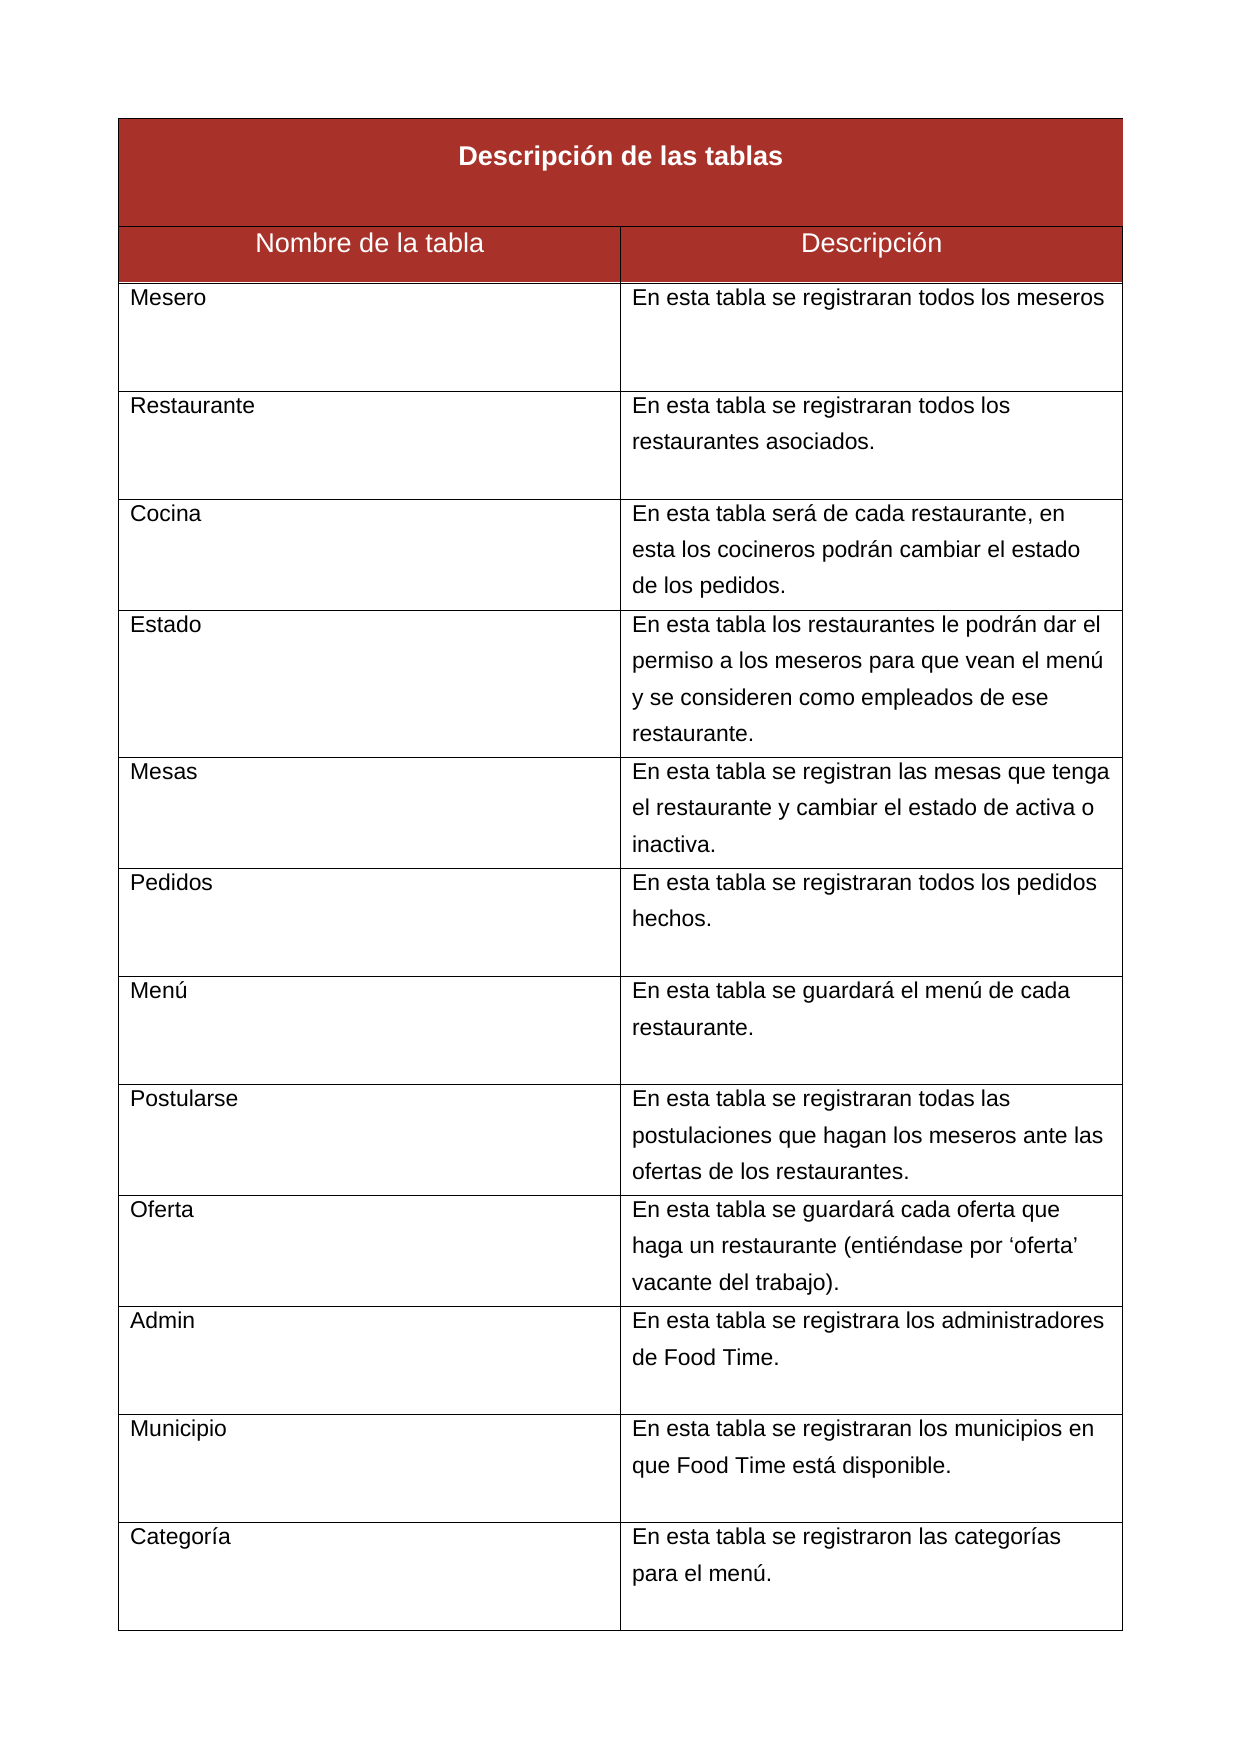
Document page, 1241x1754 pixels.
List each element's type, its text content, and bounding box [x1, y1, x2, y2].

table_cell En esta tabla se guardará cada oferta que haga un restaurante (entiéndase por ‘oferta’ vacante del trabajo). [621, 1196, 1122, 1306]
table_cell En esta tabla se registraran los municipios en que Food Time está disponible. [621, 1415, 1122, 1522]
table_cell Nombre de la tabla [119, 227, 620, 282]
table_cell Admin [119, 1307, 620, 1414]
table_cell En esta tabla se registran las mesas que tenga el restaurante y cambiar el estado de activa o inactiva. [621, 758, 1122, 868]
table_cell En esta tabla se registraran todas las postulaciones que hagan los meseros ante las ofertas de los restaurantes. [621, 1085, 1122, 1195]
table_cell En esta tabla se registraran todos los restaurantes asociados. [621, 392, 1122, 499]
table_cell Oferta [119, 1196, 620, 1306]
table_cell En esta tabla se registrara los administradores de Food Time. [621, 1307, 1122, 1414]
table_cell Mesas [119, 758, 620, 868]
table_cell Estado [119, 611, 620, 757]
table_cell En esta tabla se registraran todos los meseros [621, 284, 1122, 391]
table_cell Mesero [119, 284, 620, 391]
table_cell En esta tabla los restaurantes le podrán dar el permiso a los meseros para que vean el menú y se consideren como empleados de ese restaurante. [621, 611, 1122, 757]
table_cell Restaurante [119, 392, 620, 499]
table_cell En esta tabla se guardará el menú de cada restaurante. [621, 977, 1122, 1084]
table_cell En esta tabla se registraron las categorías para el menú. [621, 1523, 1122, 1630]
table_cell Categoría [119, 1523, 620, 1630]
table_cell En esta tabla se registraran todos los pedidos hechos. [621, 869, 1122, 976]
table_cell Municipio [119, 1415, 620, 1522]
table_cell Descripción [621, 227, 1122, 282]
table_cell Menú [119, 977, 620, 1084]
table_cell Pedidos [119, 869, 620, 976]
table_cell En esta tabla será de cada restaurante, en esta los cocineros podrán cambiar el estado de los pedidos. [621, 500, 1122, 610]
table_cell Cocina [119, 500, 620, 610]
table_header Descripción de las tablas [119, 119, 1123, 226]
table_cell Postularse [119, 1085, 620, 1195]
